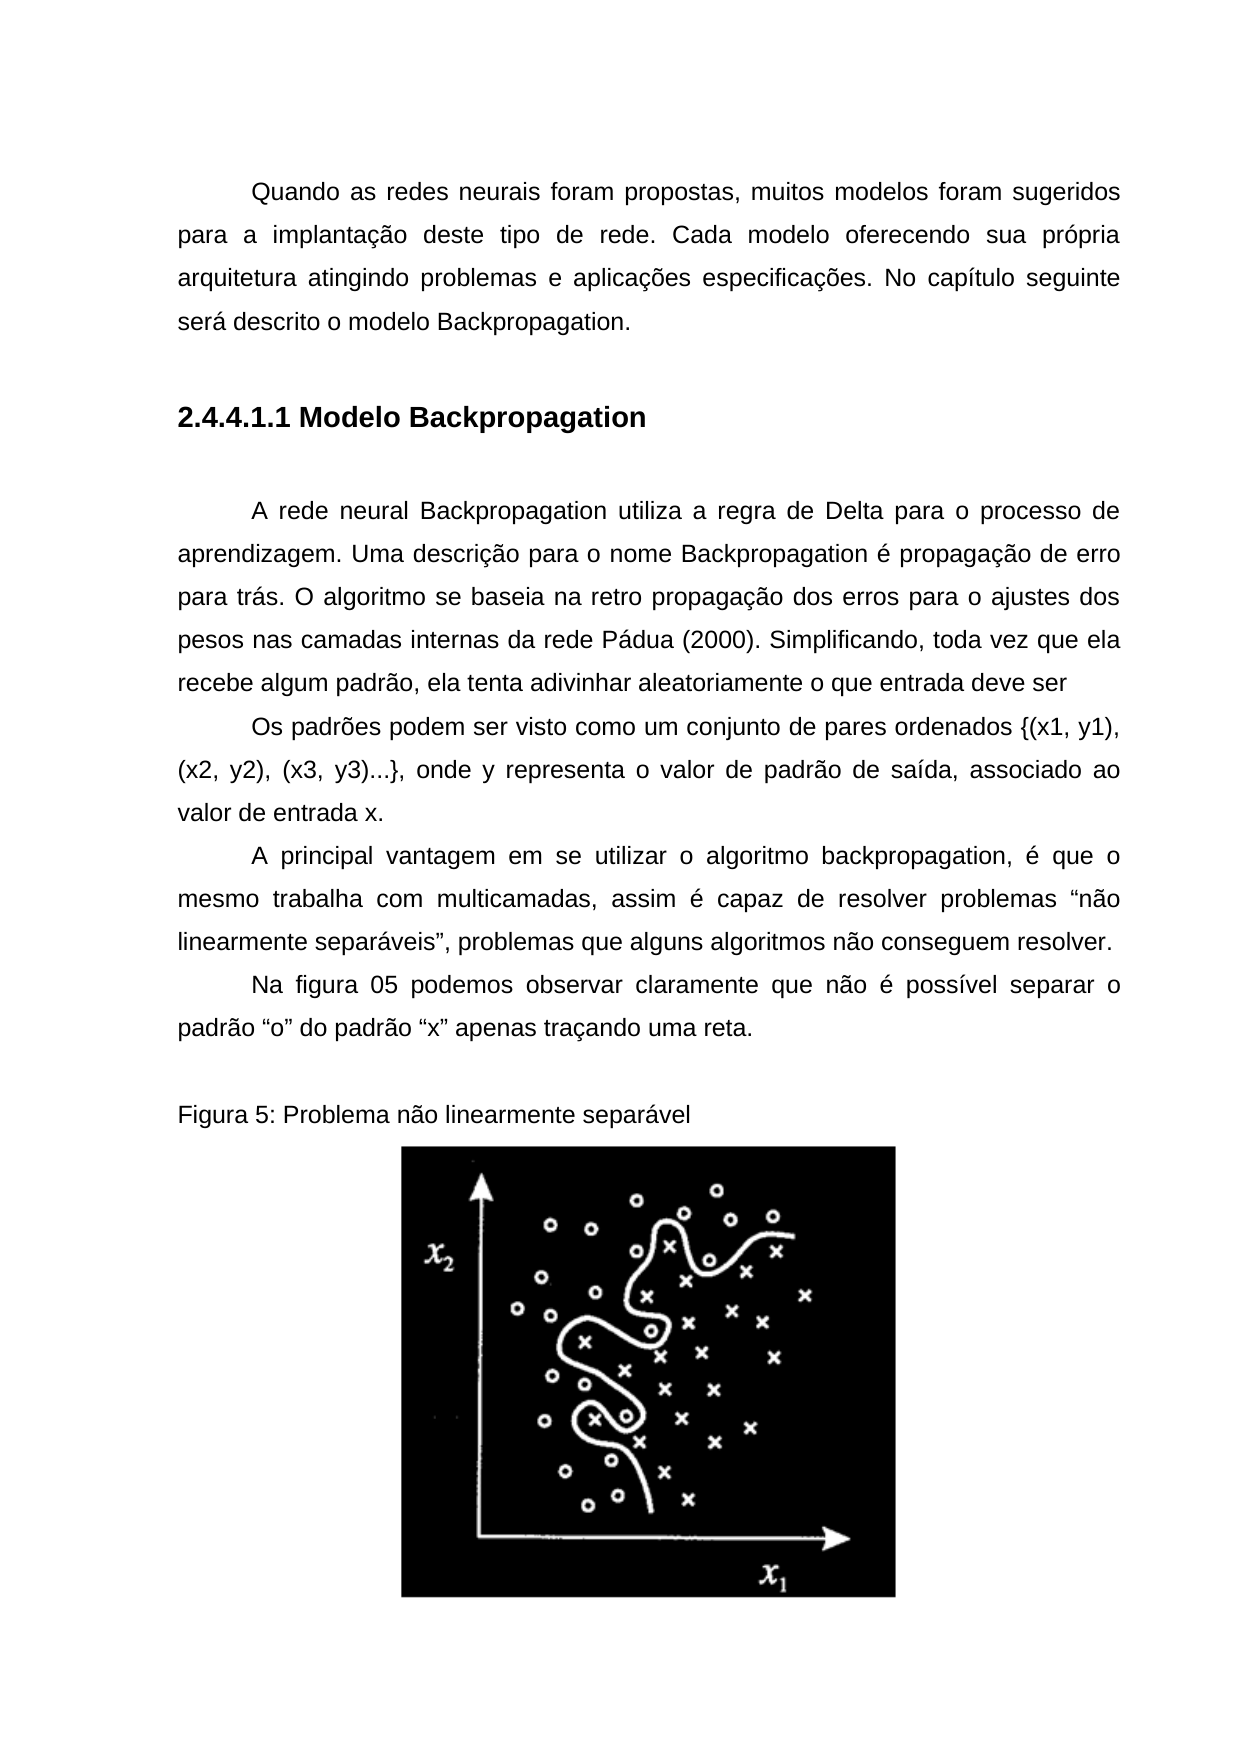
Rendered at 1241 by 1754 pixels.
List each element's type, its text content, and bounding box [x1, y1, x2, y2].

text 2.4.4.1.1 Modelo Backpropagation [177, 400, 1122, 433]
text A principal vantagem em se utilizar o algoritmo backpropagation, é que o mesmo trabalha com multicamadas, assim é capaz de resolver problemas “não linearmente separáveis”, problemas que alguns algoritmos não conseguem resolver. [177, 841, 1122, 956]
text Quando as redes neurais foram propostas, muitos modelos foram sugeridos para a implantação deste tipo de rede. Cada modelo oferecendo sua própria arquitetura atingindo problemas e aplicações especificações. No capítulo seguinte será descrito o modelo Backpropagation. [177, 177, 1122, 335]
text Figura 5: Problema não linearmente separável [177, 1099, 1122, 1128]
text Na figura 05 podemos observar claramente que não é possível separar o padrão “o” do padrão “x” apenas traçando uma reta. [177, 970, 1122, 1042]
text Os padrões podem ser visto como um conjunto de pares ordenados {(x1, y1), (x2, y2), (x3, y3)...}, onde y representa o valor de padrão de saída, associado ao valor de entrada x. [177, 711, 1122, 826]
text A rede neural Backpropagation utiliza a regra de Delta para o processo de aprendizagem. Uma descrição para o nome Backpropagation é propagação de erro para trás. O algoritmo se baseia na retro propagação dos erros para o ajustes dos pesos nas camadas internas da rede Pádua (2000). Simplificando, toda vez que ela recebe algum padrão, ela tenta adivinhar aleatoriamente o que entrada deve ser [177, 496, 1122, 697]
picture [400, 1142, 899, 1599]
